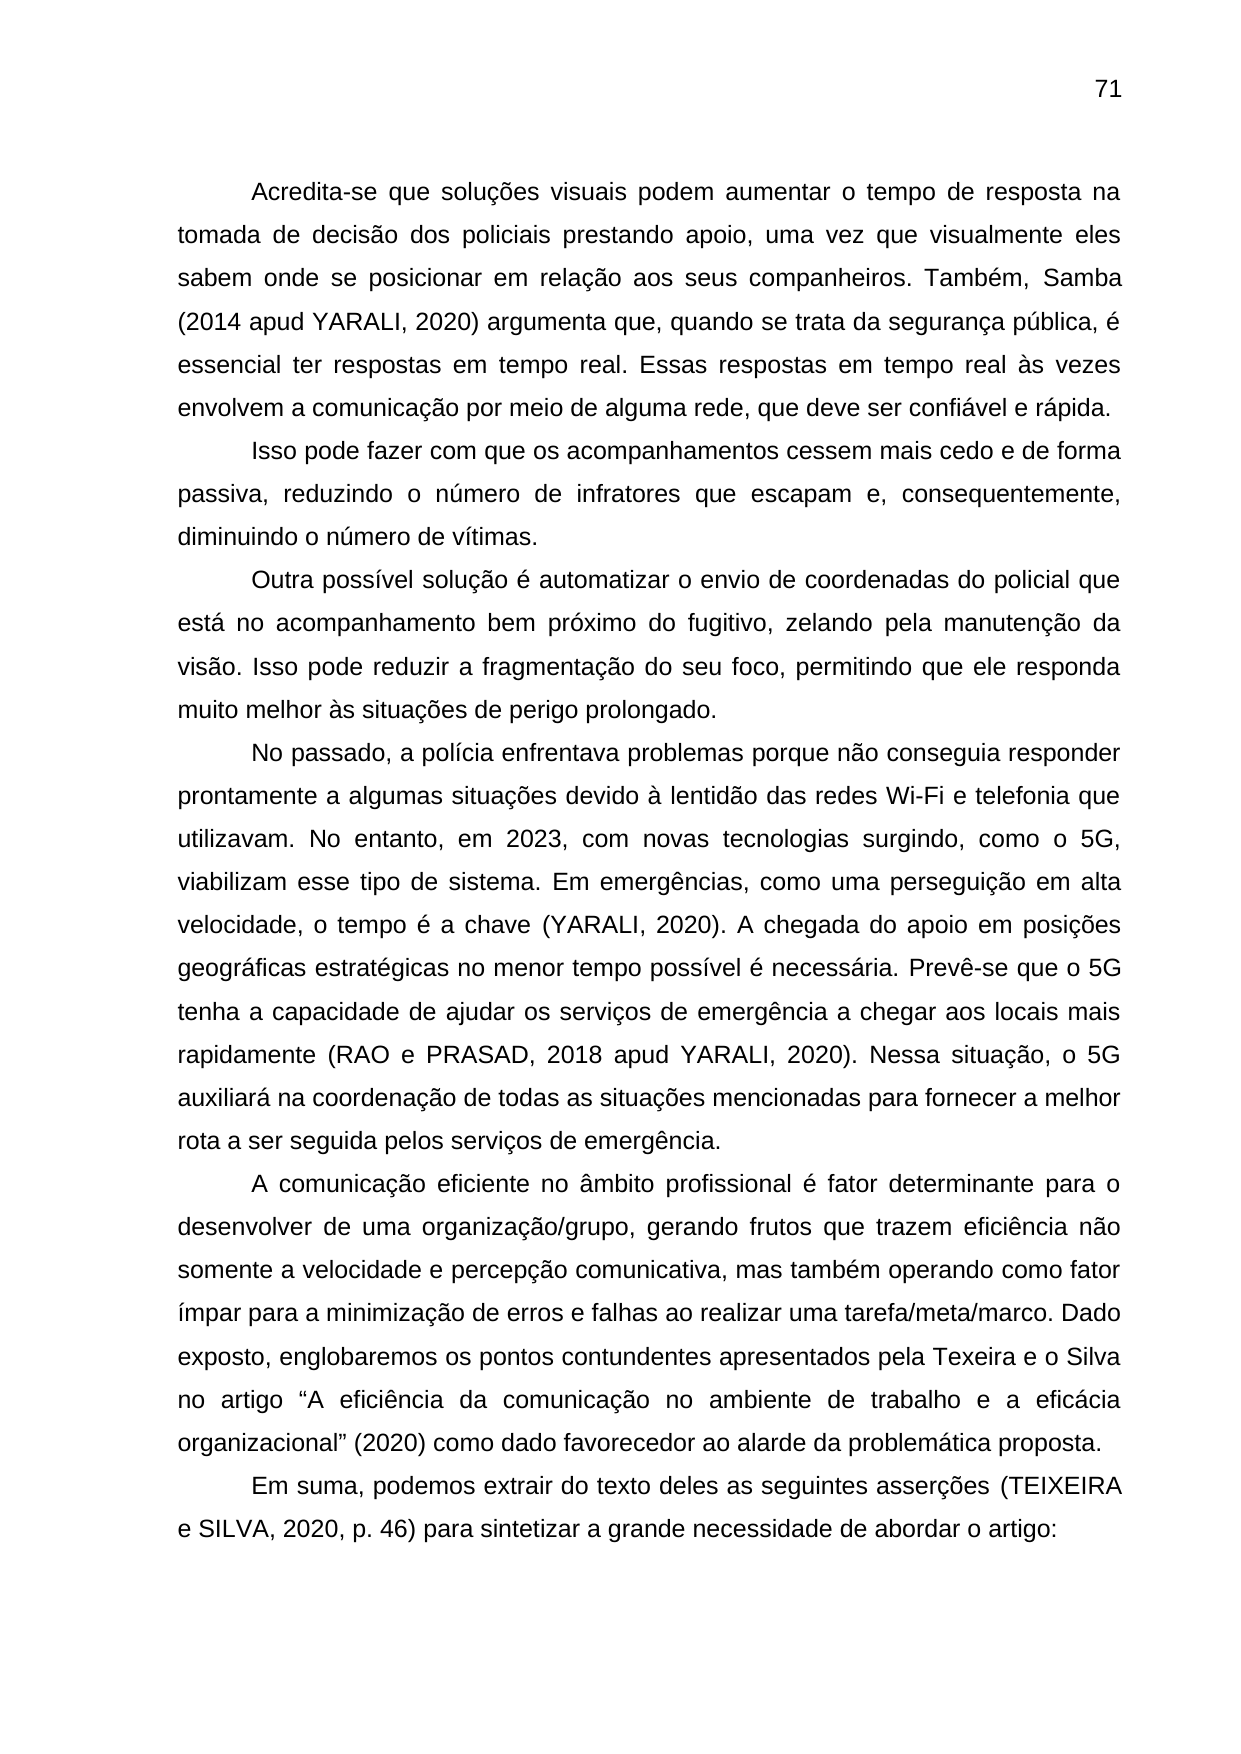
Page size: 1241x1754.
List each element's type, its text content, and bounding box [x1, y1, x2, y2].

text No passado, a polícia enfrentava problemas porque não conseguia responder prontamente a algumas situações devido à lentidão das redes Wi-Fi e telefonia que utilizavam. No entanto, em 2023, com novas tecnologias surgindo, como o 5G, viabilizam esse tipo de sistema. Em emergências, como uma perseguição em alta velocidade, o tempo é a chave . A chegada do apoio em posições geográficas estratégicas no menor tempo possível é necessária. Prevê-se que o 5G tenha a capacidade de ajudar os serviços de emergência a chegar aos locais mais rapidamente (RAO e PRASAD, 2018 apud YARALI, 2020). Nessa situação, o 5G auxiliará na coordenação de todas as situações mencionadas para fornecer a melhor rota a ser seguida pelos serviços de emergência. [177, 738, 1122, 1155]
text Acredita-se que soluções visuais podem aumentar o tempo de resposta na tomada de decisão dos policiais prestando apoio, uma vez que visualmente eles sabem onde se posicionar em relação aos seus companheiros. Também, Samba (2014 apud YARALI, 2020) argumenta que, quando se trata da segurança pública, é essencial ter respostas em tempo real. Essas respostas em tempo real às vezes envolvem a comunicação por meio de alguma rede, que deve ser confiável e rápida. [177, 177, 1122, 422]
text Em suma, podemos extrair do texto deles as seguintes asserções para sintetizar a grande necessidade de abordar o artigo: [177, 1471, 1122, 1543]
text Isso pode fazer com que os acompanhamentos cessem mais cedo e de forma passiva, reduzindo o número de infratores que escapam e, consequentemente, diminuindo o número de vítimas. [177, 436, 1122, 551]
text A comunicação eficiente no âmbito profissional é fator determinante para o desenvolver de uma organização/grupo, gerando frutos que trazem eficiência não somente a velocidade e percepção comunicativa, mas também operando como fator ímpar para a minimização de erros e falhas ao realizar uma tarefa/meta/marco. Dado exposto, englobaremos os pontos contundentes apresentados pela Texeira e o Silva no artigo “A eficiência da comunicação no ambiente de trabalho e a eficácia organizacional” como dado favorecedor ao alarde da problemática proposta. [177, 1169, 1122, 1457]
text Outra possível solução é automatizar o envio de coordenadas do policial que está no acompanhamento bem próximo do fugitivo, zelando pela manutenção da visão. Isso pode reduzir a fragmentação do seu foco, permitindo que ele responda muito melhor às situações de perigo prolongado. [177, 565, 1122, 723]
